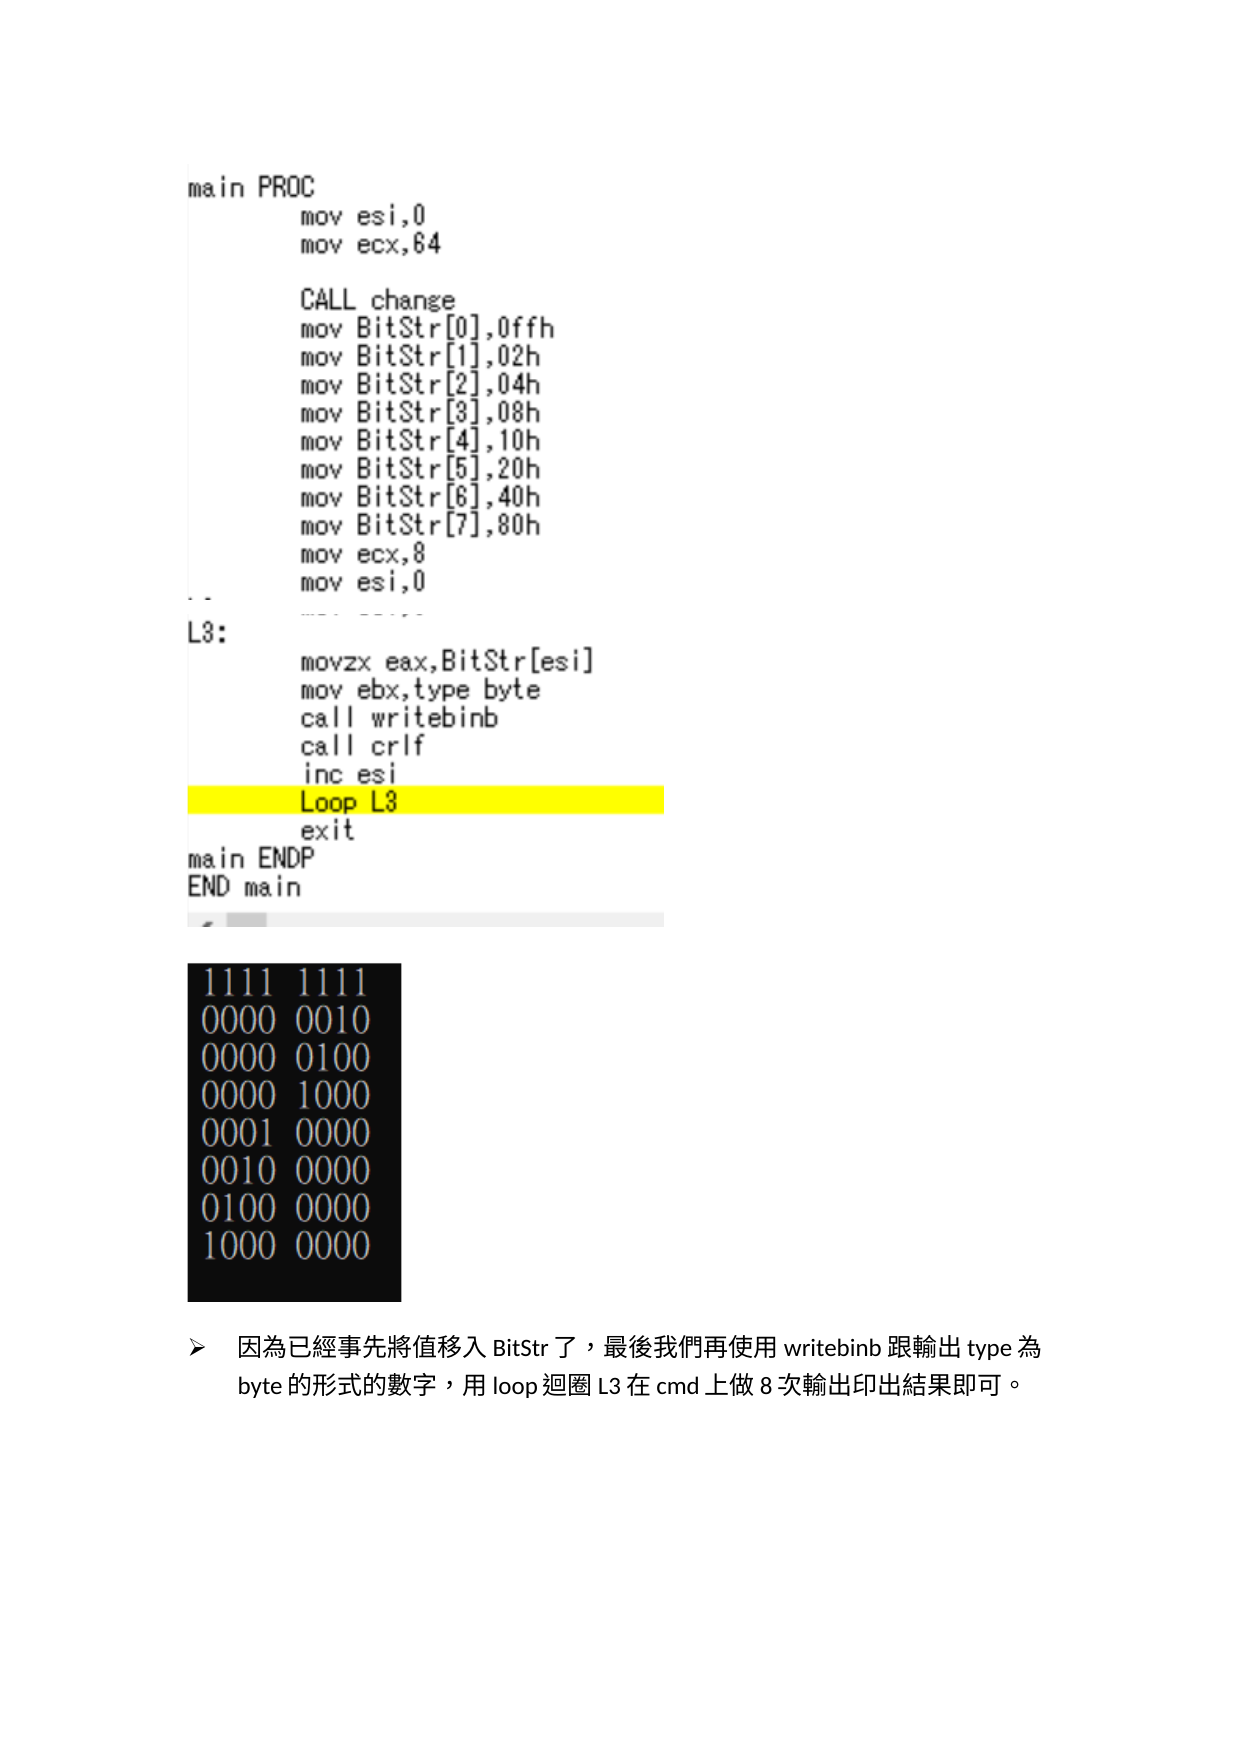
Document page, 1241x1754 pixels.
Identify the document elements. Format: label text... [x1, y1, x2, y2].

picture [187, 614, 664, 927]
picture [187, 164, 1002, 600]
list 因為已經事先將值移入BitStr了，最後我們再使用writebinb跟輸出type為byte的形式的數字，用loop迴圈L3在cmd上做8次輸出印出結果即可。 [187, 1327, 1053, 1402]
picture [187, 952, 402, 1302]
